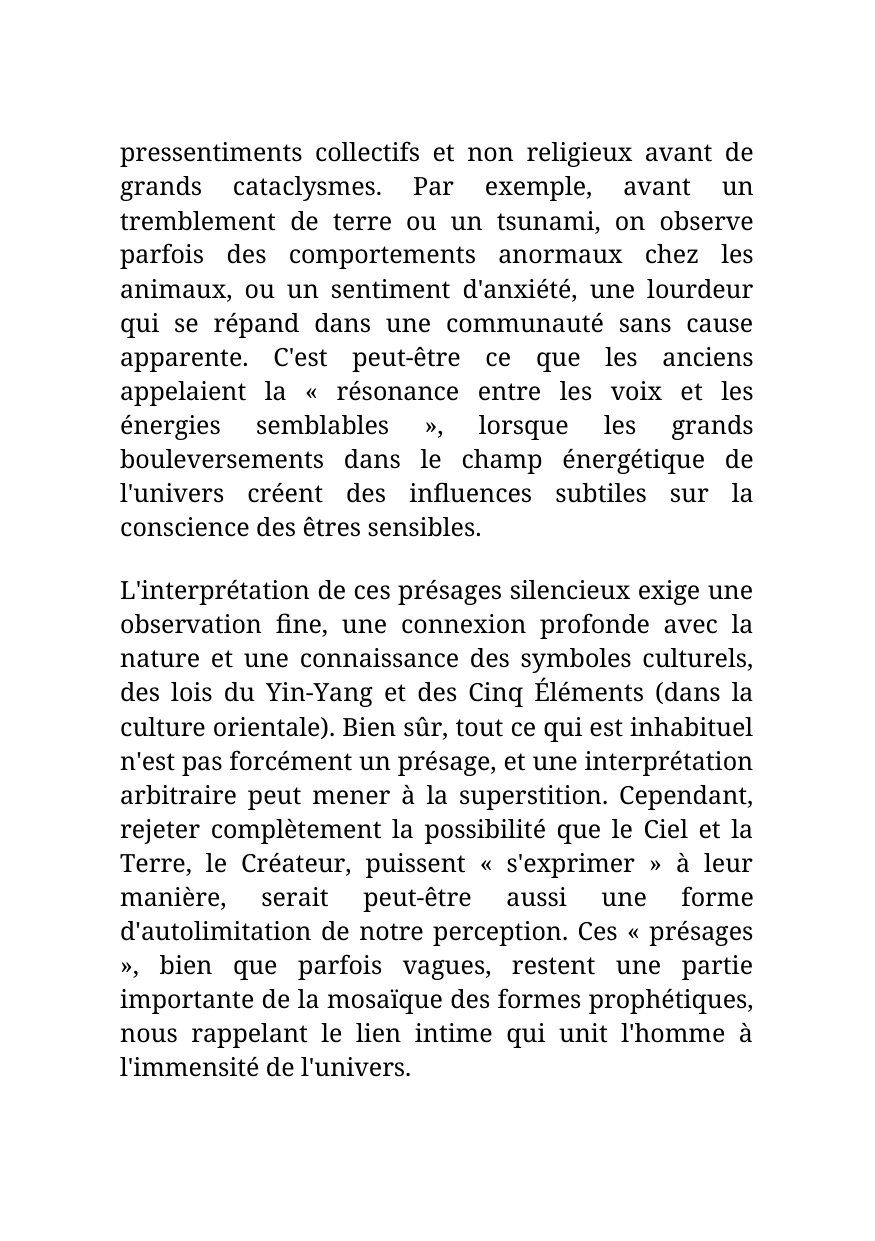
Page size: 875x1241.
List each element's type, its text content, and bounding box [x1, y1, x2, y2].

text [120, 135, 754, 544]
text L'interprétation de ces présages silencieux exige une observation fine, une connexion profonde avec la nature et une connaissance des symboles culturels, des lois du Yin-Yang et des Cinq Éléments (dans la culture orientale). Bien sûr, tout ce qui est inhabituel n'est pas forcément un présage, et une interprétation arbitraire peut mener à la superstition. Cependant, rejeter complètement la possibilité que le Ciel et la Terre, le Créateur, puissent « s'exprimer » à leur manière, serait peut-être aussi une forme d'autolimitation de notre perception. Ces « présages », bien que parfois vagues, restent une partie importante de la mosaïque des formes prophétiques, nous rappelant le lien intime qui unit l'homme à l'immensité de l'univers. [120, 573, 754, 1084]
